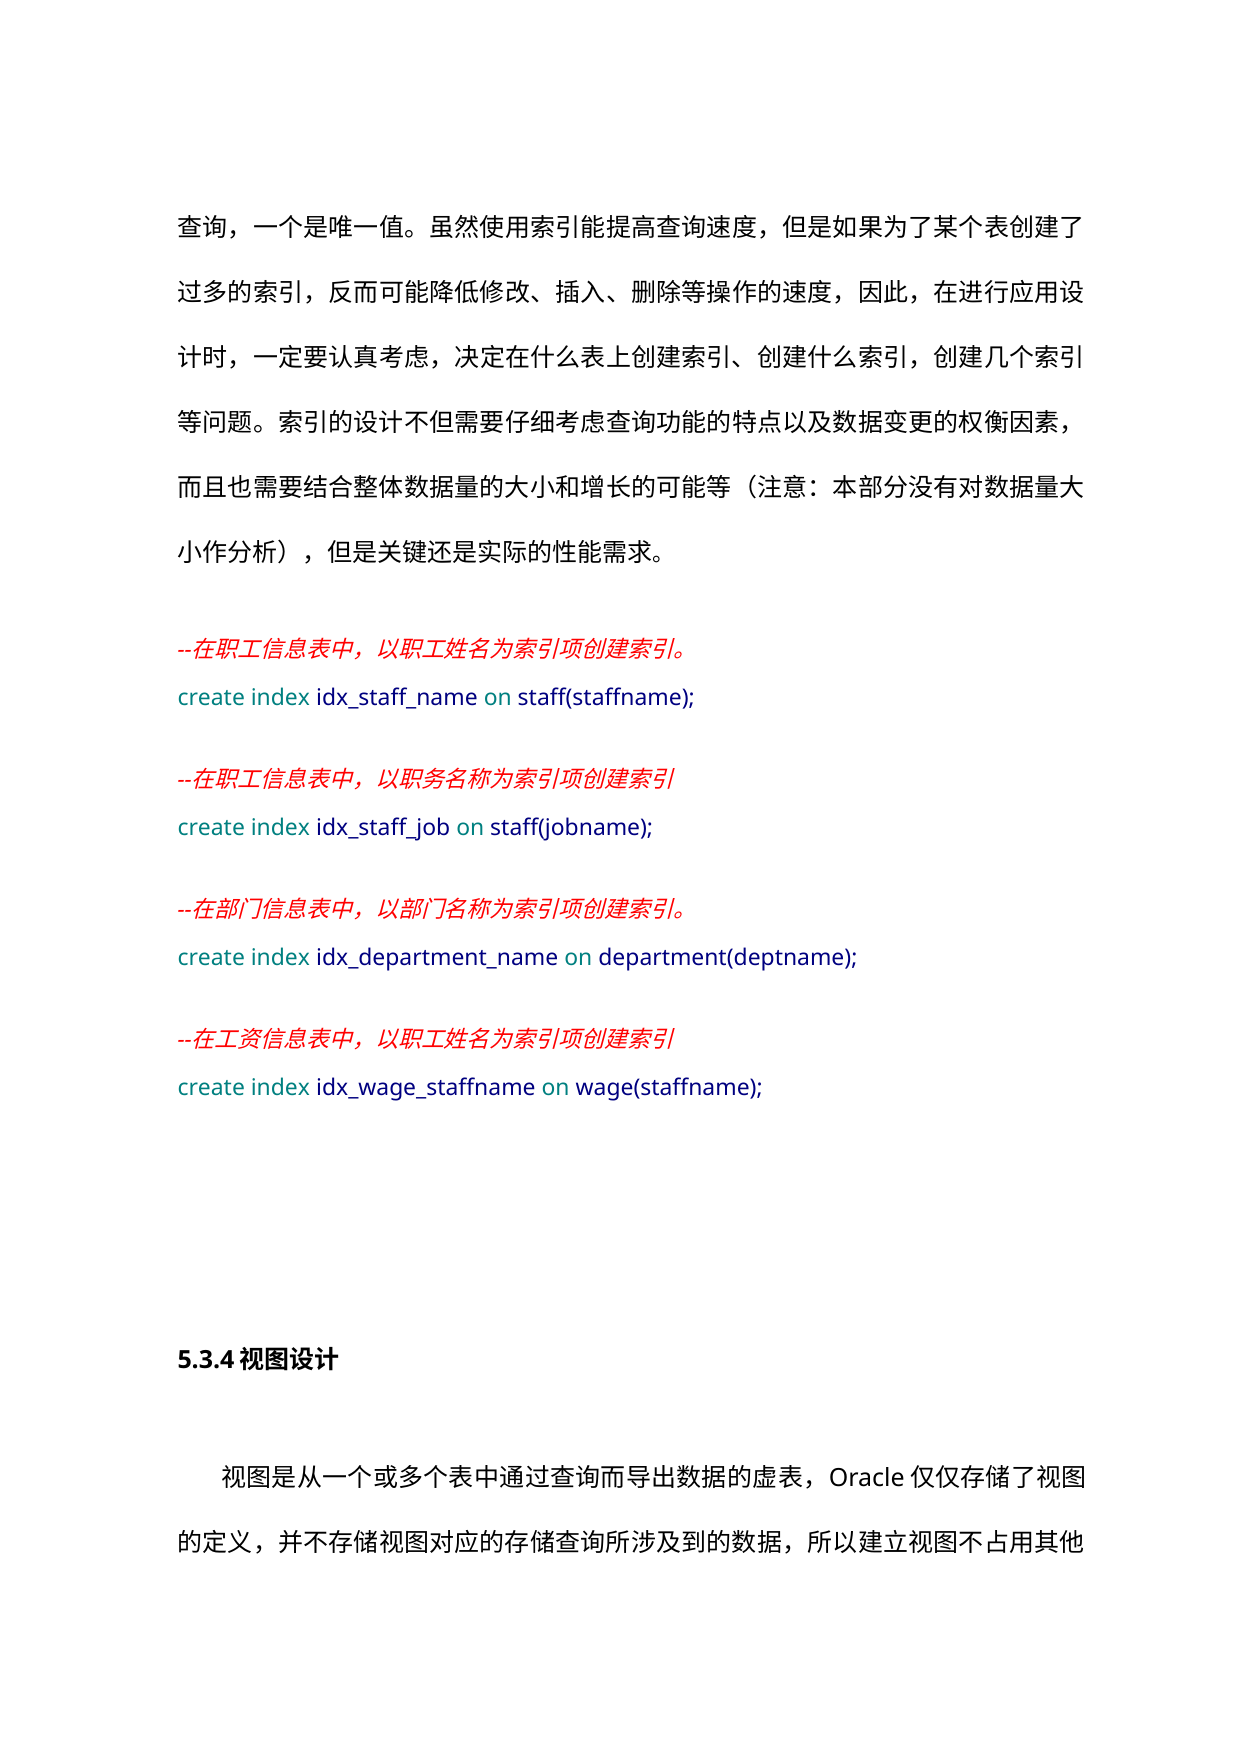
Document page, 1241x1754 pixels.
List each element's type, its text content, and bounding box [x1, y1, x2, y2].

text create index idx_staff_name on staff(staffname); [177, 680, 1087, 713]
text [177, 1443, 1087, 1573]
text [177, 193, 1087, 583]
text --在工资信息表中，以职工姓名为索引项创建索引 [177, 1005, 1087, 1070]
subtitle 5.3.4视图设计 [177, 1325, 1087, 1390]
text --在职工信息表中，以职务名称为索引项创建索引 [177, 745, 1087, 810]
text --在部门信息表中，以部门名称为索引项创建索引。 [177, 875, 1087, 940]
text create index idx_department_name on department(deptname); [177, 940, 1087, 973]
text create index idx_wage_staffname on wage(staffname); [177, 1070, 1087, 1103]
text create index idx_staff_job on staff(jobname); [177, 810, 1087, 843]
text --在职工信息表中，以职工姓名为索引项创建索引。 [177, 615, 1087, 680]
